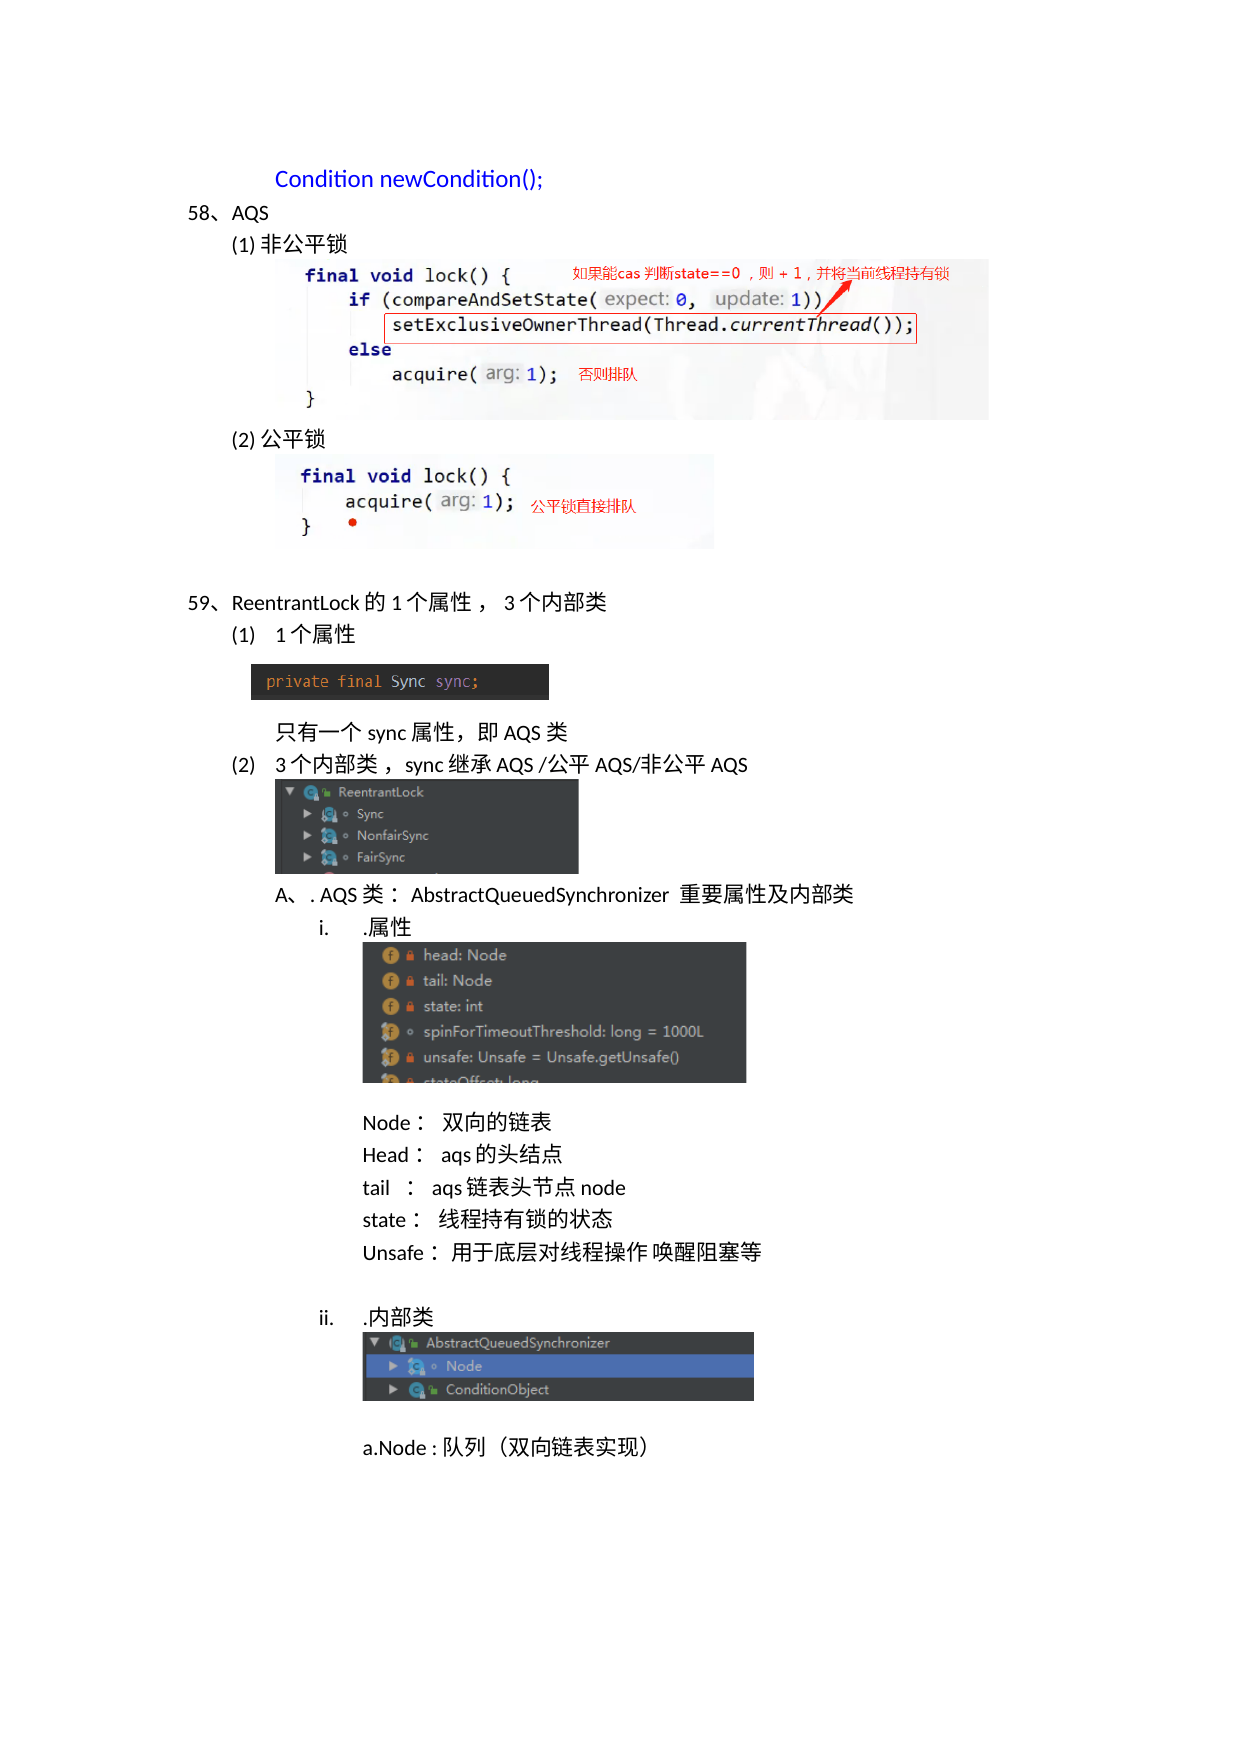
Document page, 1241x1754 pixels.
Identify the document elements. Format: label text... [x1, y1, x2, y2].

picture [362, 942, 747, 1083]
picture [275, 259, 989, 420]
list 非公平锁 [231, 227, 1053, 259]
list 3个内部类 ，sync继承AQS /公平AQS/非公平AQS [231, 747, 1053, 779]
picture [275, 454, 715, 549]
list Unsafe ：用于底层对线程操作 唤醒阻塞等 [362, 1234, 1053, 1267]
list .属性 [319, 909, 1053, 942]
list ReentrantLock 的1个属性 ， 3个内部类 [187, 584, 1053, 617]
list 1个属性 [231, 617, 1053, 649]
list state ： 线程持有锁的状态 [362, 1202, 1053, 1234]
picture [251, 664, 549, 700]
list Condition newCondition(); [231, 162, 1053, 194]
list a.Node : 队列（双向链表实现） [362, 1429, 1053, 1462]
picture [362, 1332, 754, 1401]
picture [275, 779, 579, 874]
list .内部类 [319, 1299, 1053, 1332]
list AQS [187, 194, 1053, 227]
list . AQS 类 ：AbstractQueuedSynchronizer 重要属性及内部类 [275, 877, 1053, 909]
list Node ： 双向的链表 [362, 1104, 1053, 1137]
list tail ： aqs链表头节点node [362, 1169, 1053, 1202]
list 公平锁 [231, 422, 1053, 454]
text 只有一个 sync 属性，即 AQS 类 [187, 714, 1053, 747]
list Head ： aqs的头结点 [319, 1137, 1053, 1169]
